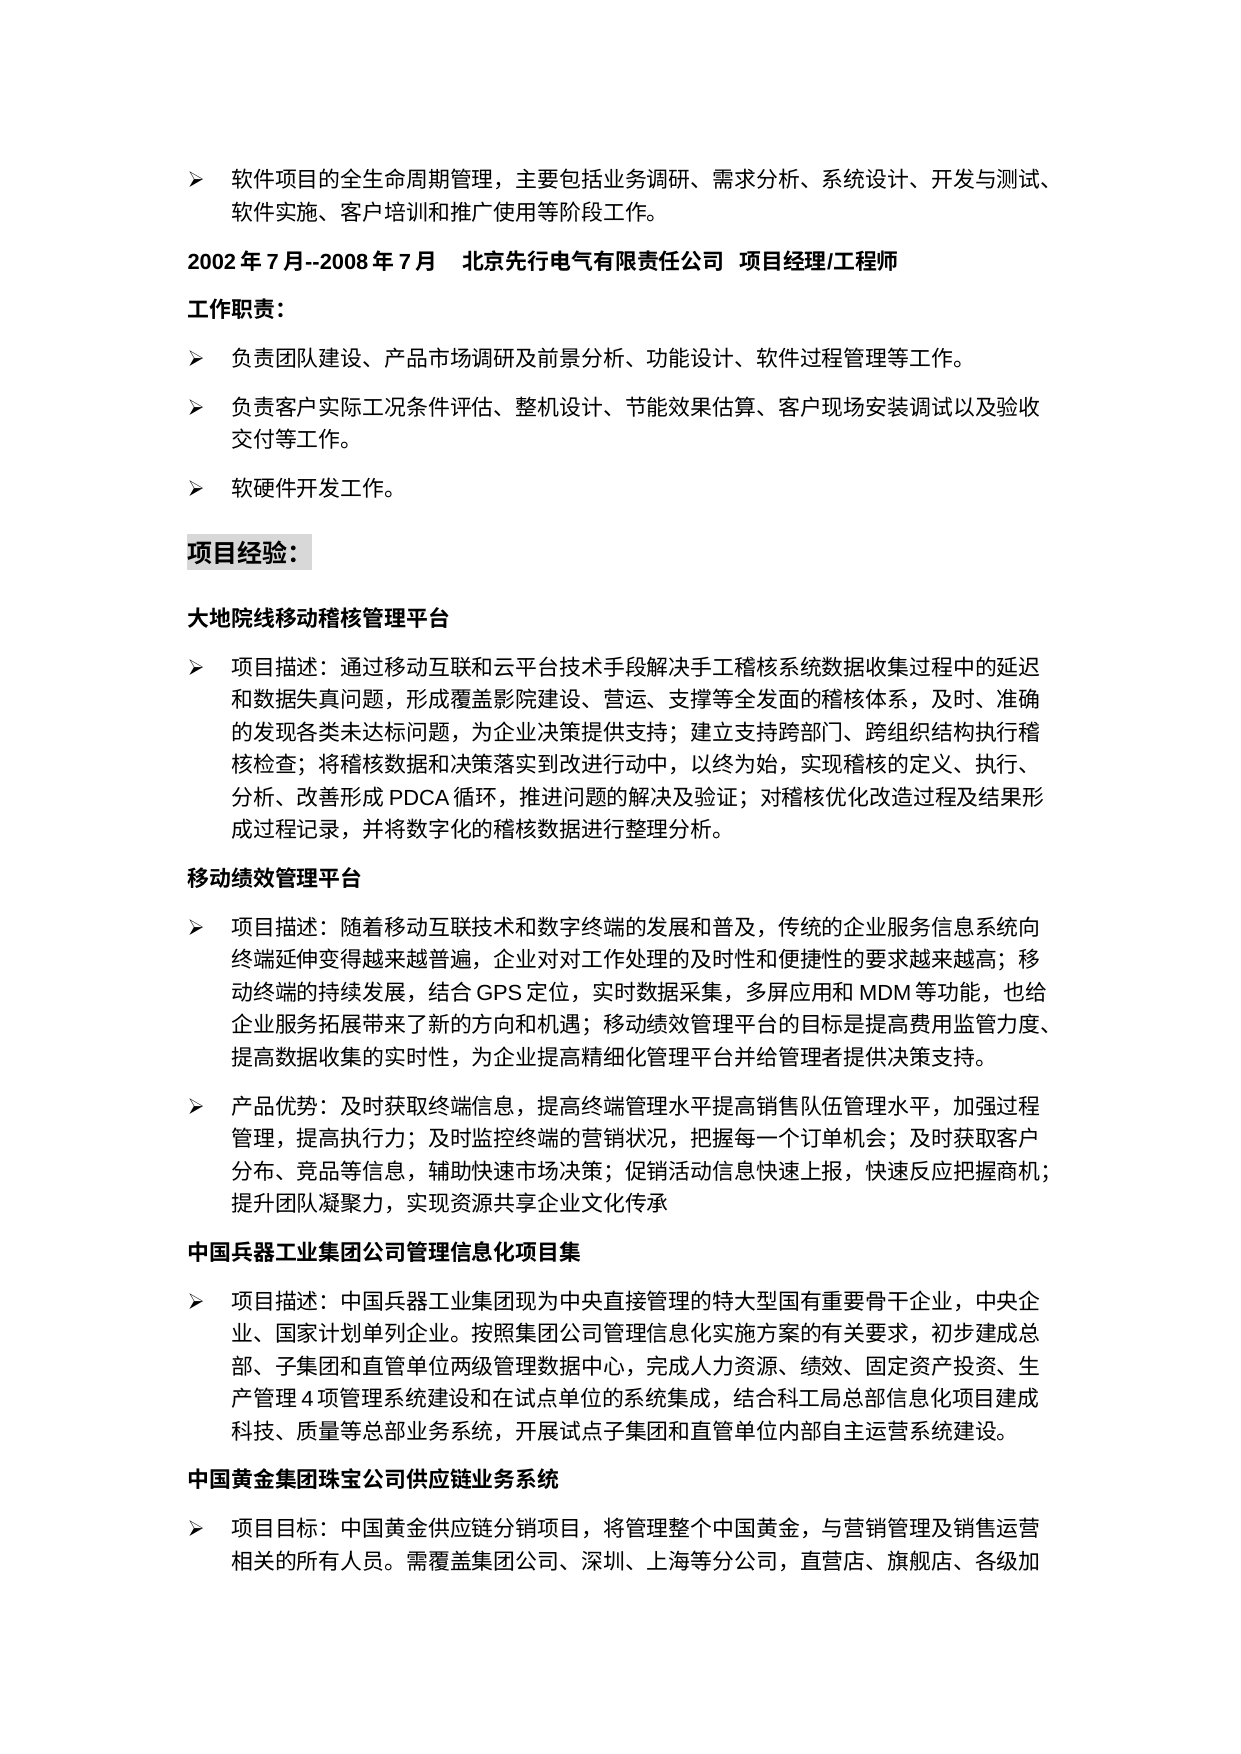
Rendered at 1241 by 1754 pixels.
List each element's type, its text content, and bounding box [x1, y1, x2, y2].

text 中国黄金集团珠宝公司供应链业务系统 [187, 1462, 1053, 1494]
list 软硬件开发工作。 [187, 471, 1053, 503]
list 负责团队建设、产品市场调研及前景分析、功能设计、软件过程管理等工作。 [187, 341, 1053, 373]
text 工作职责： [187, 292, 1053, 324]
text 中国兵器工业集团公司管理信息化项目集 [187, 1234, 1053, 1267]
text 2002年7月--2008年7月 北京先行电气有限责任公司 项目经理/工程师 [187, 243, 1053, 276]
list 负责客户实际工况条件评估、整机设计、节能效果估算、客户现场安装调试以及验收交付等工作。 [187, 389, 1053, 454]
list 产品优势：及时获取终端信息，提高终端管理水平提高销售队伍管理水平，加强过程管理，提高执行力；及时监控终端的营销状况，把握每一个订单机会；及时获取客户分布、竞品等信息，辅助快速市场决策；促销活动信息快速上报，快速反应把握商机；提升团队凝聚力，实现资源共享企业文化传承 [187, 1088, 1053, 1218]
text 移动绩效管理平台 [187, 861, 1053, 893]
list 项目描述：中国兵器工业集团现为中央直接管理的特大型国有重要骨干企业，中央企业、国家计划单列企业。按照集团公司管理信息化实施方案的有关要求，初步建成总部、子集团和直管单位两级管理数据中心，完成人力资源、绩效、固定资产投资、生产管理4项管理系统建设和在试点单位的系统集成，结合科工局总部信息化项目建成科技、质量等总部业务系统，开展试点子集团和直管单位内部自主运营系统建设。 [187, 1283, 1053, 1446]
list 软件项目的全生命周期管理，主要包括业务调研、需求分析、系统设计、开发与测试、软件实施、客户培训和推广使用等阶段工作。 [187, 162, 1053, 227]
text 大地院线移动稽核管理平台 [187, 601, 1053, 633]
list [187, 1511, 1053, 1576]
list 项目描述：随着移动互联技术和数字终端的发展和普及，传统的企业服务信息系统向终端延伸变得越来越普遍，企业对对工作处理的及时性和便捷性的要求越来越高；移动终端的持续发展，结合GPS定位，实时数据采集，多屏应用和MDM等功能，也给企业服务拓展带来了新的方向和机遇；移动绩效管理平台的目标是提高费用监管力度、提高数据收集的实时性，为企业提高精细化管理平台并给管理者提供决策支持。 [187, 909, 1053, 1072]
list 项目描述：通过移动互联和云平台技术手段解决手工稽核系统数据收集过程中的延迟和数据失真问题，形成覆盖影院建设、营运、支撑等全发面的稽核体系，及时、准确的发现各类未达标问题，为企业决策提供支持；建立支持跨部门、跨组织结构执行稽核检查；将稽核数据和决策落实到改进行动中，以终为始，实现稽核的定义、执行、分析、改善形成PDCA循环，推进问题的解决及验证；对稽核优化改造过程及结果形成过程记录，并将数字化的稽核数据进行整理分析。 [187, 649, 1053, 844]
text 项目经验： [187, 519, 1053, 584]
